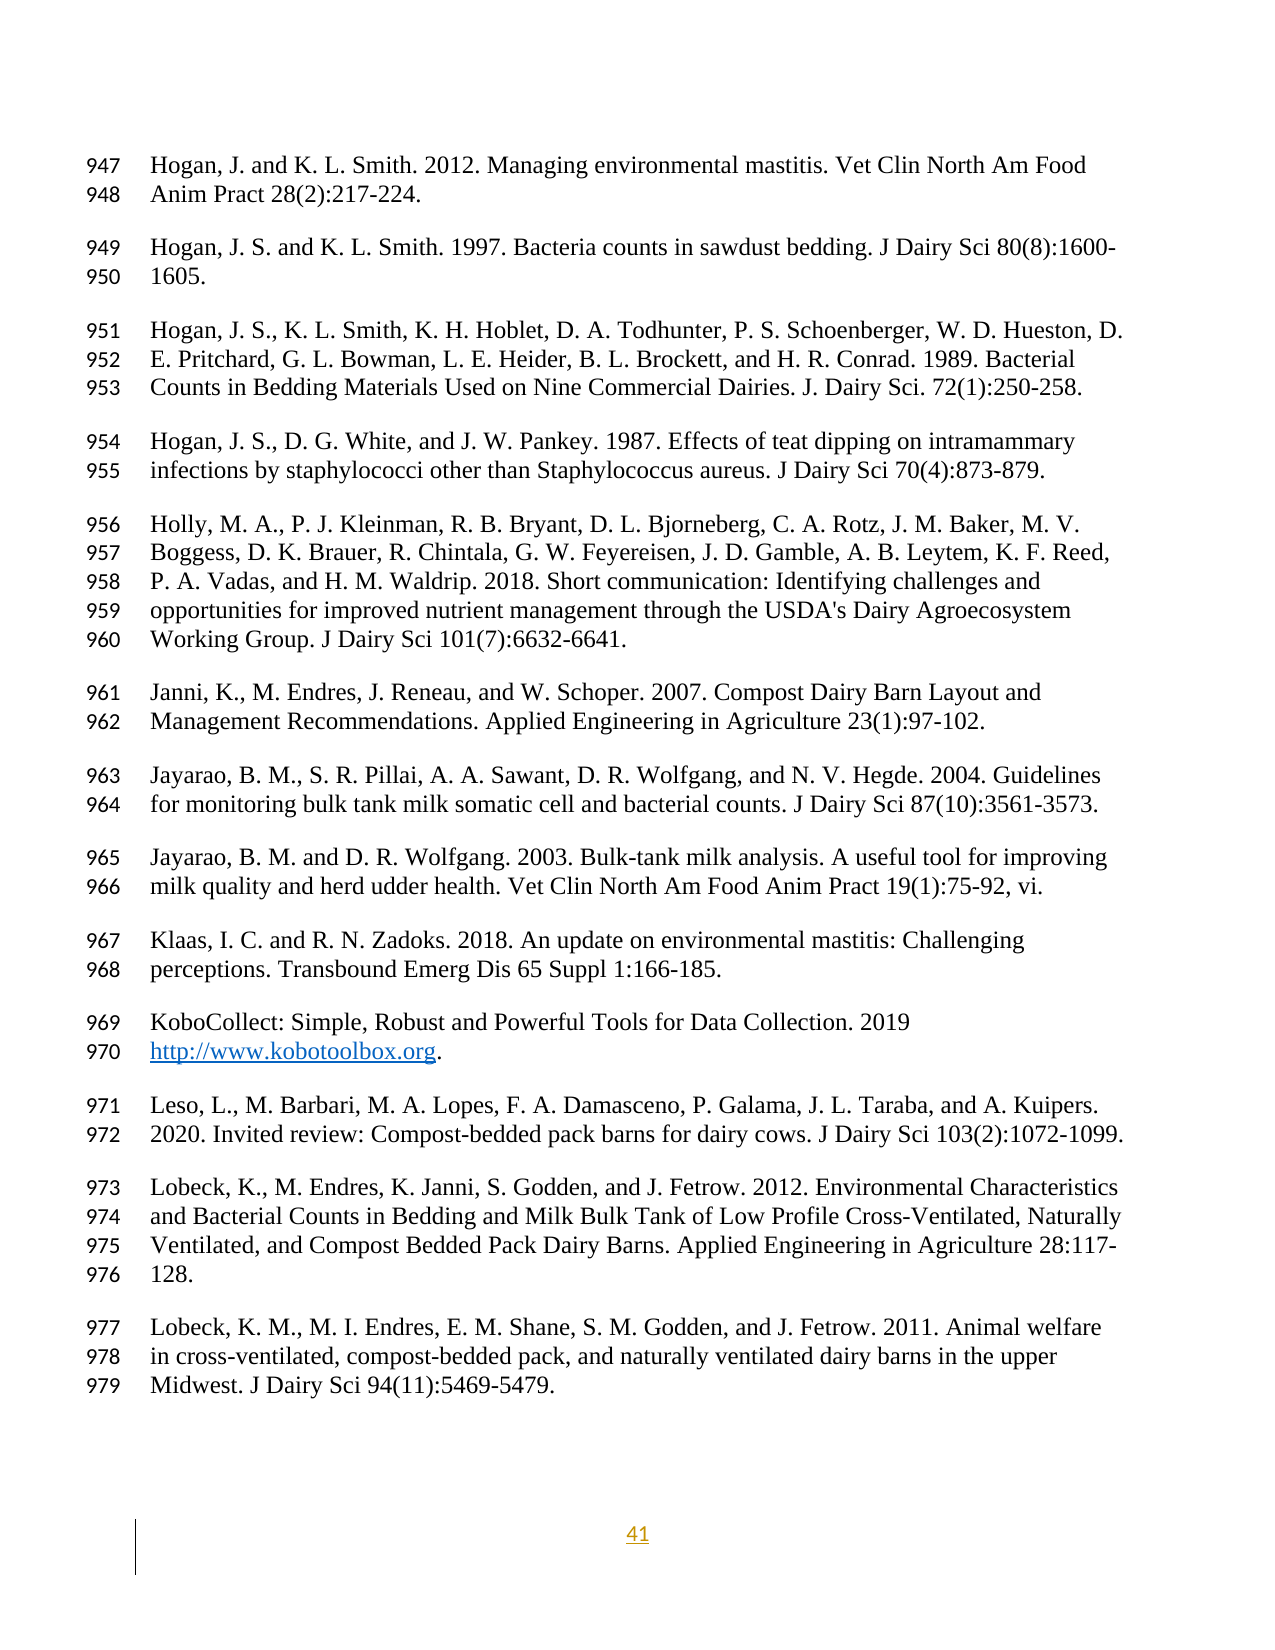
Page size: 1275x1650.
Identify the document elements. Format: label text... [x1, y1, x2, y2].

text Lobeck, K. M., M. I. Endres, E. M. Shane, S. M. Godden, and J. Fetrow. 2011. Animal welfare in cross-ventilated, compost-bedded pack, and naturally ventilated dairy barns in the upper Midwest. J Dairy Sci 94(11):5469-5479. [150, 1312, 1125, 1399]
text Lobeck, K., M. Endres, K. Janni, S. Godden, and J. Fetrow. 2012. Environmental Characteristics and Bacterial Counts in Bedding and Milk Bulk Tank of Low Profile Cross-Ventilated, Naturally Ventilated, and Compost Bedded Pack Dairy Barns. Applied Engineering in Agriculture 28:117-128. [150, 1172, 1125, 1287]
text Klaas, I. C. and R. N. Zadoks. 2018. An update on environmental mastitis: Challenging perceptions. Transbound Emerg Dis 65 Suppl 1:166-185. [150, 925, 1125, 982]
text Holly, M. A., P. J. Kleinman, R. B. Bryant, D. L. Bjorneberg, C. A. Rotz, J. M. Baker, M. V. Boggess, D. K. Brauer, R. Chintala, G. W. Feyereisen, J. D. Gamble, A. B. Leytem, K. F. Reed, P. A. Vadas, and H. M. Waldrip. 2018. Short communication: Identifying challenges and opportunities for improved nutrient management through the USDA's Dairy Agroecosystem Working Group. J Dairy Sci 101(7):6632-6641. [150, 509, 1125, 652]
text Hogan, J. S., K. L. Smith, K. H. Hoblet, D. A. Todhunter, P. S. Schoenberger, W. D. Hueston, D. E. Pritchard, G. L. Bowman, L. E. Heider, B. L. Brockett, and H. R. Conrad. 1989. Bacterial Counts in Bedding Materials Used on Nine Commercial Dairies. J. Dairy Sci. 72(1):250-258. [150, 315, 1125, 401]
text Hogan, J. and K. L. Smith. 2012. Managing environmental mastitis. Vet Clin North Am Food Anim Pract 28(2):217-224. [150, 150, 1125, 207]
text Jayarao, B. M., S. R. Pillai, A. A. Sawant, D. R. Wolfgang, and N. V. Hegde. 2004. Guidelines for monitoring bulk tank milk somatic cell and bacterial counts. J Dairy Sci 87(10):3561-3573. [150, 760, 1125, 817]
text Janni, K., M. Endres, J. Reneau, and W. Schoper. 2007. Compost Dairy Barn Layout and Management Recommendations. Applied Engineering in Agriculture 23(1):97-102. [150, 677, 1125, 735]
text Leso, L., M. Barbari, M. A. Lopes, F. A. Damasceno, P. Galama, J. L. Taraba, and A. Kuipers. 2020. Invited review: Compost-bedded pack barns for dairy cows. J Dairy Sci 103(2):1072-1099. [150, 1090, 1125, 1147]
text KoboCollect: Simple, Robust and Powerful Tools for Data Collection. 2019 http://www.kobotoolbox.org. [150, 1007, 1125, 1065]
text Hogan, J. S. and K. L. Smith. 1997. Bacteria counts in sawdust bedding. J Dairy Sci 80(8):1600-1605. [150, 232, 1125, 290]
text Hogan, J. S., D. G. White, and J. W. Pankey. 1987. Effects of teat dipping on intramammary infections by staphylococci other than Staphylococcus aureus. J Dairy Sci 70(4):873-879. [150, 426, 1125, 484]
text Jayarao, B. M. and D. R. Wolfgang. 2003. Bulk-tank milk analysis. A useful tool for improving milk quality and herd udder health. Vet Clin North Am Food Anim Pract 19(1):75-92, vi. [150, 842, 1125, 900]
